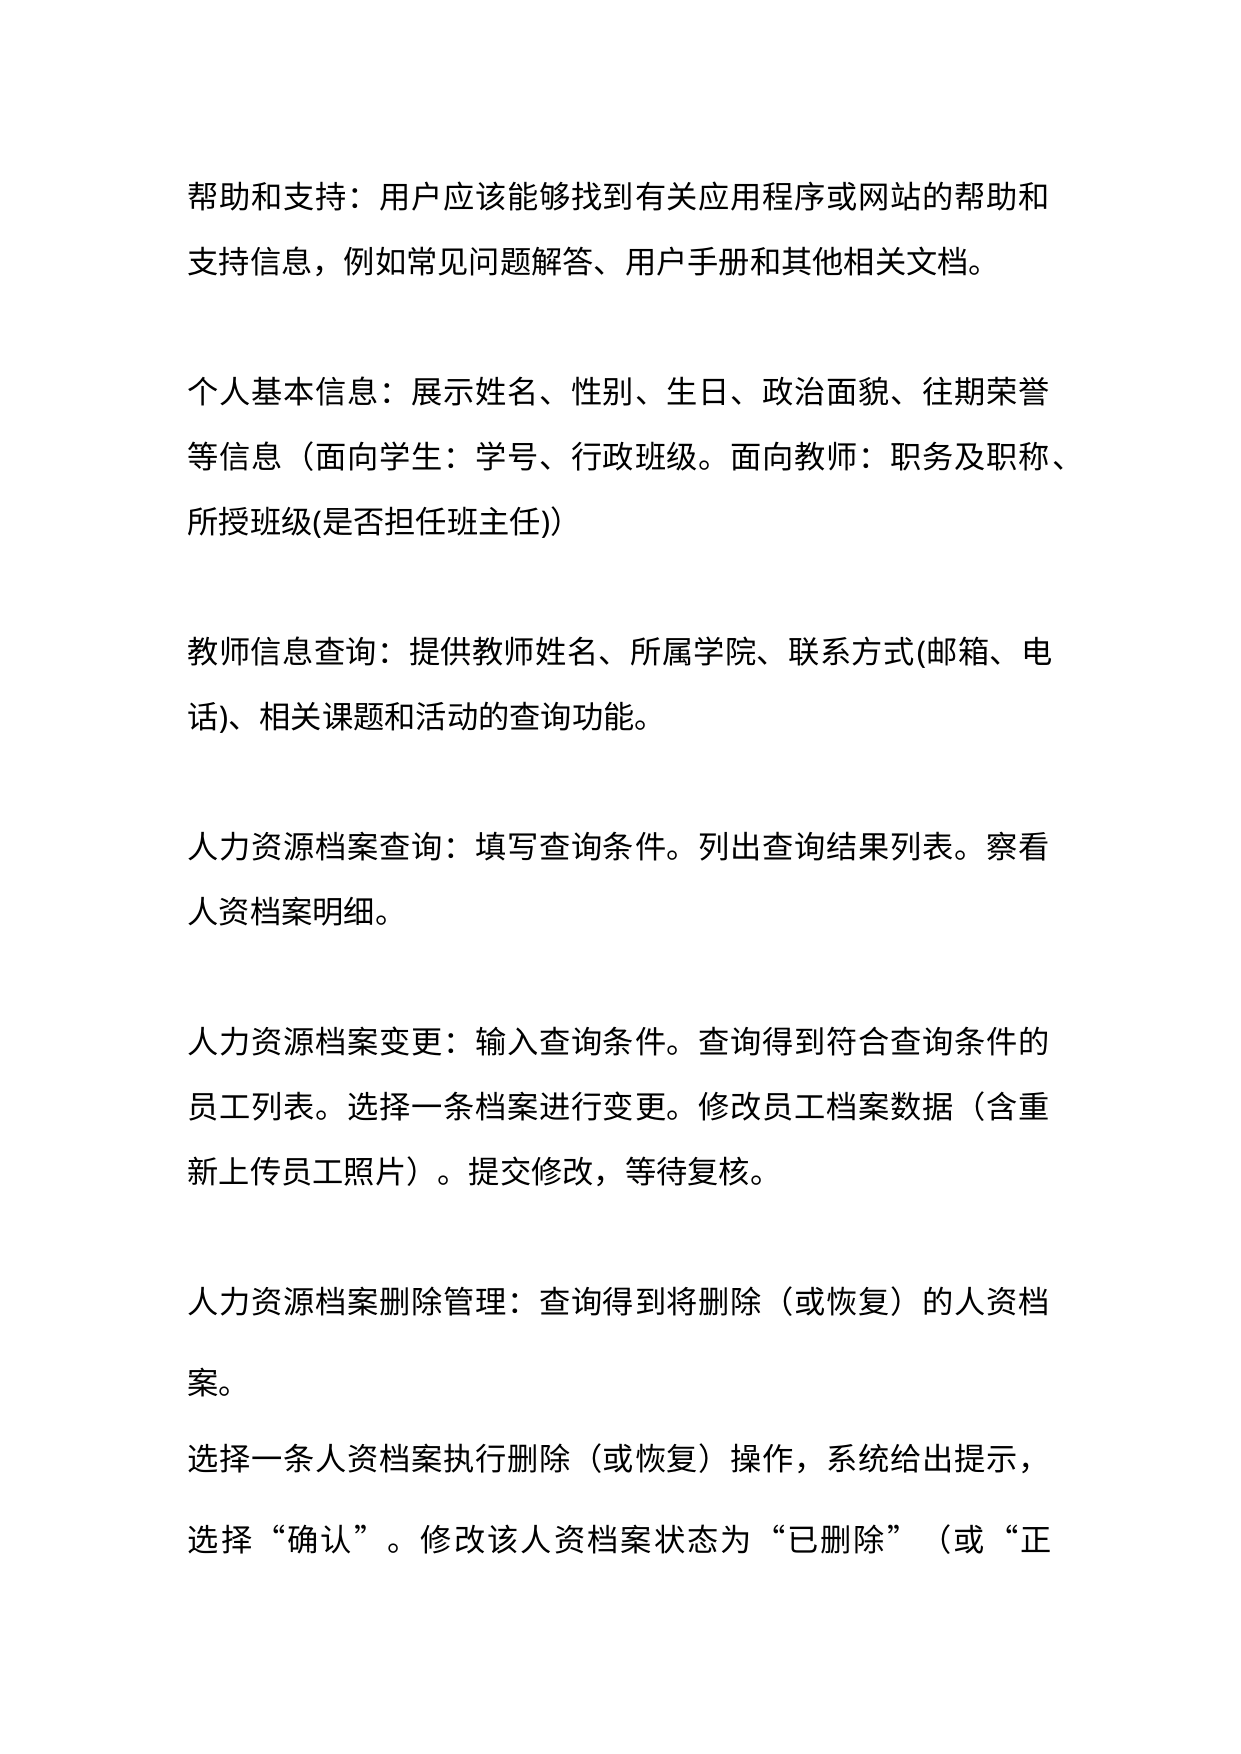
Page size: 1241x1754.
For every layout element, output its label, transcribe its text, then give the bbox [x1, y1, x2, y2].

text 帮助和支持：用户应该能够找到有关应用程序或网站的帮助和支持信息，例如常见问题解答、用户手册和其他相关文档。 [187, 162, 1053, 292]
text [187, 1424, 1053, 1571]
text 人力资源档案删除管理：查询得到将删除（或恢复）的人资档案。 [187, 1267, 1053, 1413]
text 个人基本信息：展示姓名、性别、生日、政治面貌、往期荣誉等信息（面向学生：学号、行政班级。面向教师：职务及职称、所授班级(是否担任班主任)） [187, 357, 1053, 552]
text 教师信息查询：提供教师姓名、所属学院、联系方式(邮箱、电话)、相关课题和活动的查询功能。 [187, 617, 1053, 747]
text 人力资源档案查询：填写查询条件。列出查询结果列表。察看人资档案明细。 [187, 812, 1053, 942]
text 人力资源档案变更：输入查询条件。查询得到符合查询条件的员工列表。选择一条档案进行变更。修改员工档案数据（含重新上传员工照片）。提交修改，等待复核。 [187, 1007, 1053, 1202]
